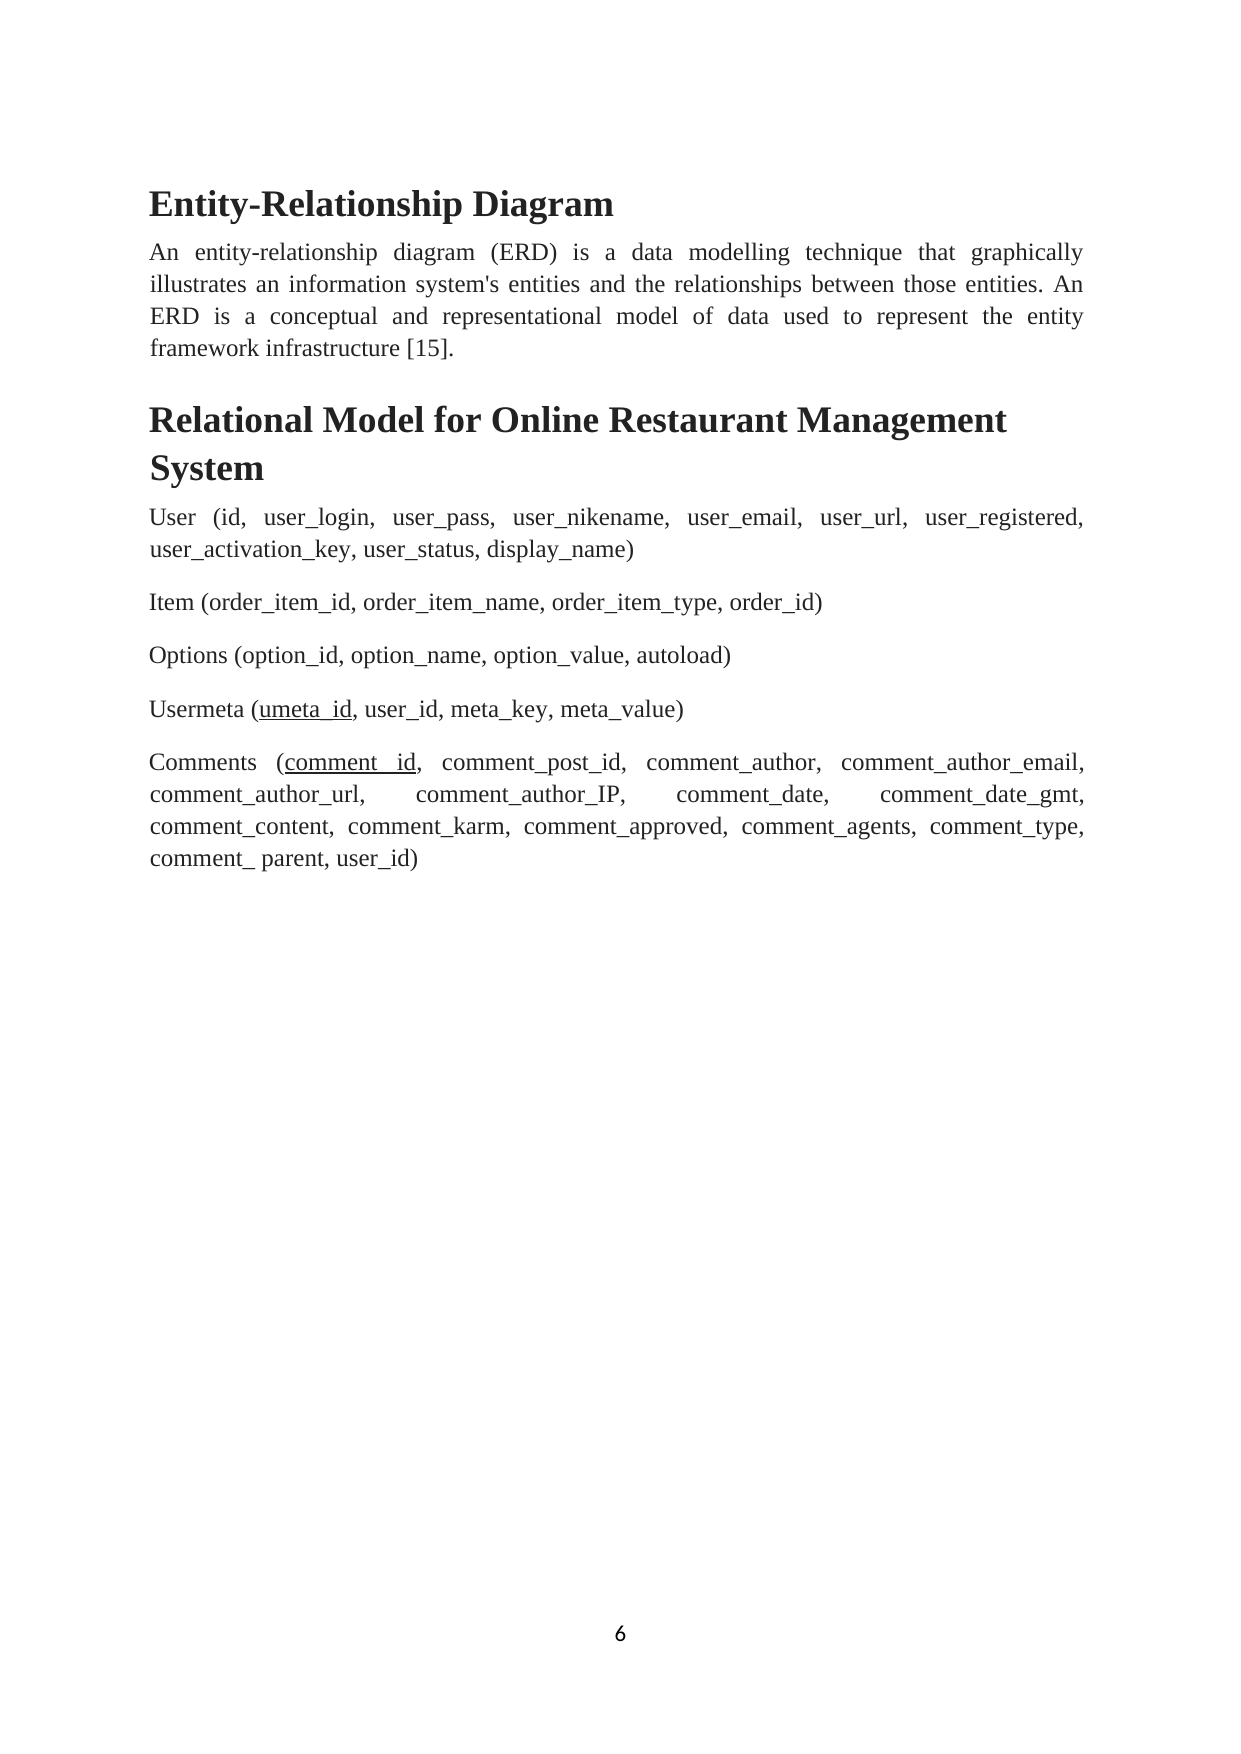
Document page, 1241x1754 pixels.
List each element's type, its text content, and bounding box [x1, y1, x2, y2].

text Usermeta (umeta_id, user_id, meta_key, meta_value) [148, 694, 1085, 723]
subtitle Entity-Relationship Diagram [148, 181, 1087, 224]
text Options (option_id, option_name, option_value, autoload) [148, 641, 1085, 669]
text An entity-relationship diagram (ERD) is a data modelling technique that graphically illustrates an information system's entities and the relationships between those entities. An ERD is a conceptual and representational model of data used to represent the entity framework infrastructure [15]. [148, 237, 1085, 361]
subtitle Relational Model for Online Restaurant Management System [148, 398, 1087, 489]
text Comments (comment id, comment_post_id, comment_author, comment_author_email, comment_author_url, comment_author_IP, comment_date, comment_date_gmt, comment_content, comment_karm, comment_approved, comment_agents, comment_type, comment_ parent, user_id) [148, 747, 1085, 872]
text Item (order_item_id, order_item_name, order_item_type, order_id) [148, 587, 1085, 616]
text User (id, user_login, user_pass, user_nikename, user_email, user_url, user_registered, user_activation_key, user_status, display_name) [148, 502, 1085, 562]
